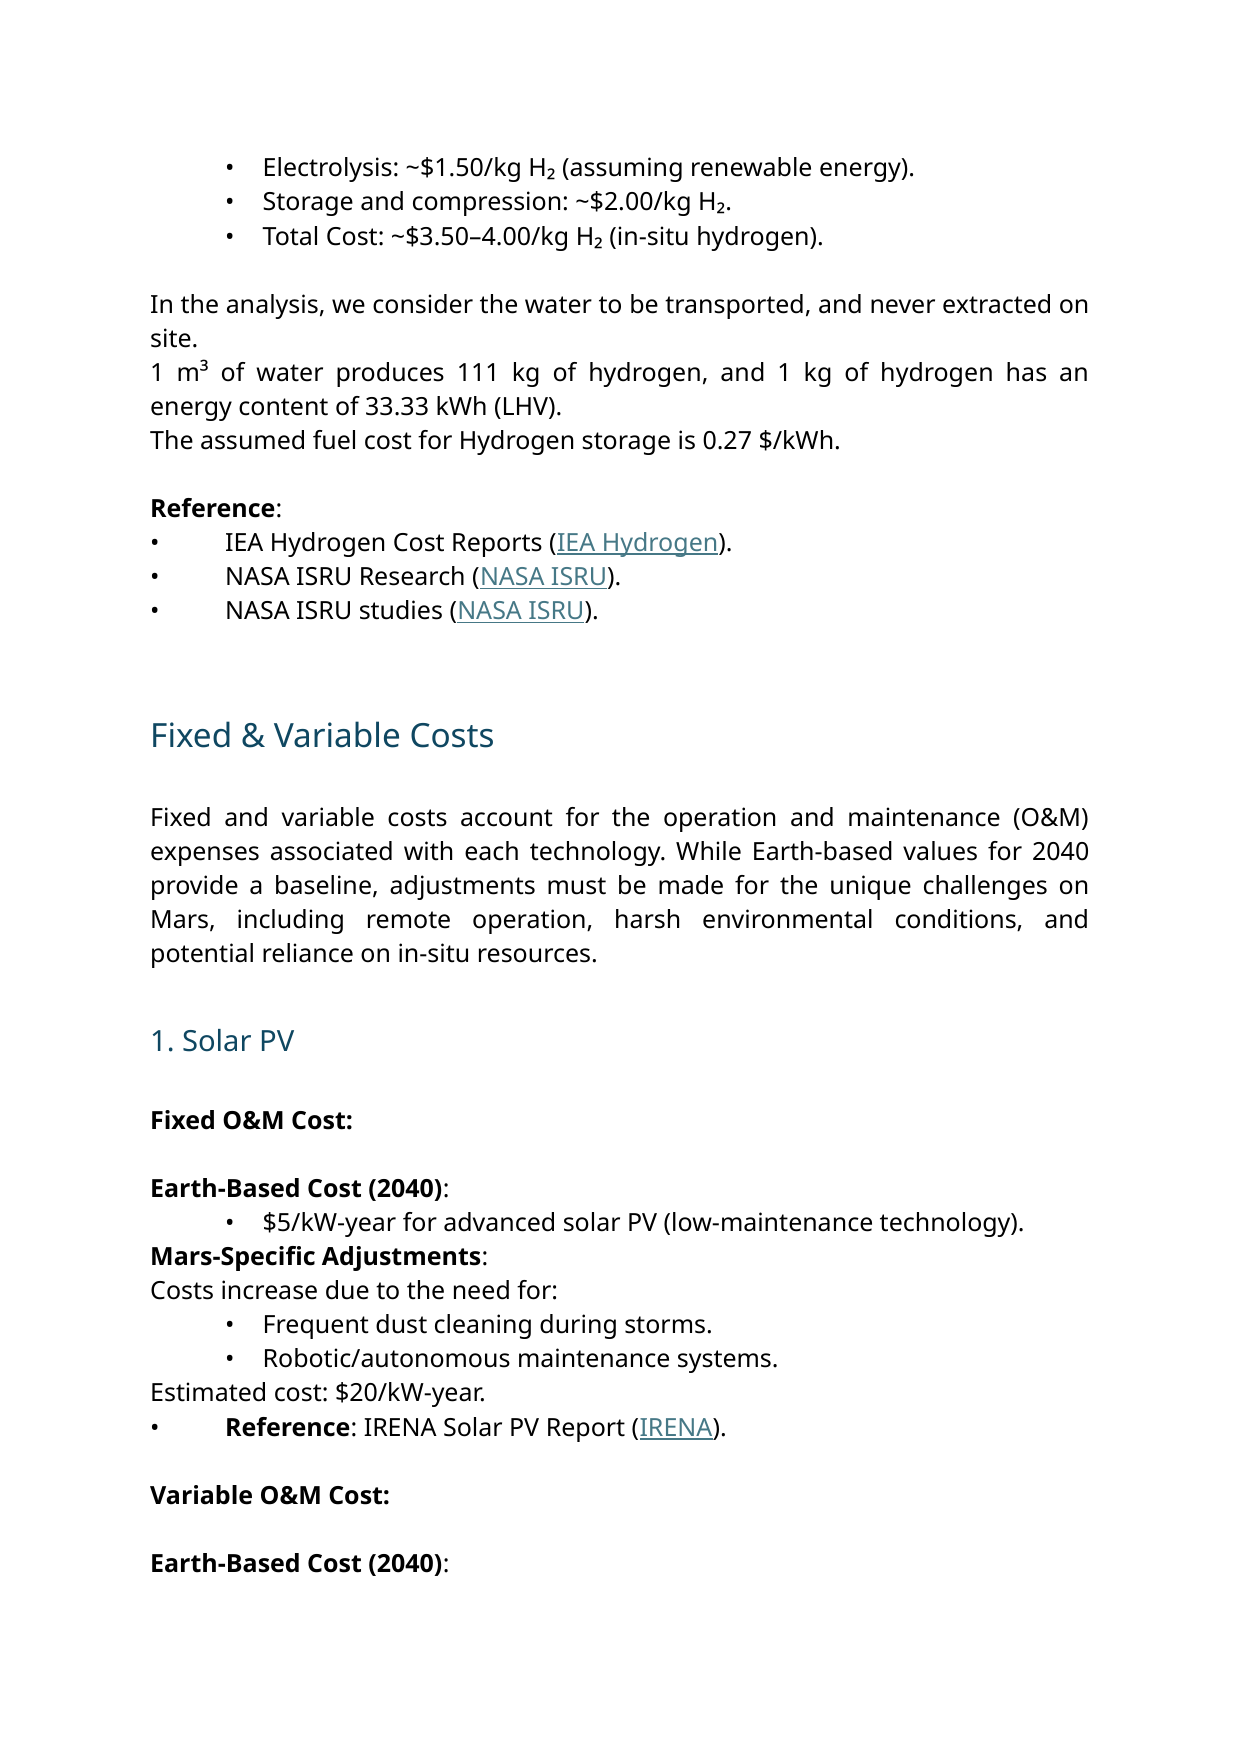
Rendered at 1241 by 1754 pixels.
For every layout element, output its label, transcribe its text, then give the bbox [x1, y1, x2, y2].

subtitle Fixed & Variable Costs [150, 712, 1090, 757]
text Mars-Specific Adjustments: [150, 1239, 1090, 1273]
text • NASA ISRU studies (NASA ISRU). [150, 593, 1090, 627]
text Estimated cost: $20/kW-year. [150, 1375, 1090, 1409]
text • IEA Hydrogen Cost Reports (IEA Hydrogen). [150, 525, 1090, 559]
text Earth-Based Cost (2040): [150, 1545, 1090, 1579]
list Storage and compression: ~$2.00/kg H₂. [225, 184, 1090, 218]
text Costs increase due to the need for: [150, 1273, 1090, 1307]
subtitle 1. Solar PV [150, 1021, 1090, 1060]
list Robotic/autonomous maintenance systems. [225, 1341, 1090, 1375]
text 1 m³ of water produces 111 kg of hydrogen, and 1 kg of hydrogen has an energy content of 33.33 kWh (LHV). [150, 354, 1090, 422]
list Frequent dust cleaning during storms. [225, 1307, 1090, 1341]
text Fixed and variable costs account for the operation and maintenance (O&M) expenses associated with each technology. While Earth-based values for 2040 provide a baseline, adjustments must be made for the unique challenges on Mars, including remote operation, harsh environmental conditions, and potential reliance on in-situ resources. [150, 799, 1090, 970]
text Variable O&M Cost: [150, 1477, 1090, 1511]
text Fixed O&M Cost: [150, 1103, 1090, 1137]
text The assumed fuel cost for Hydrogen storage is 0.27 $/kWh. [150, 422, 1090, 457]
text • Reference: IRENA Solar PV Report (IRENA). [150, 1409, 1090, 1443]
list Electrolysis: ~$1.50/kg H₂ (assuming renewable energy). [225, 150, 1090, 184]
text Reference: [150, 491, 1090, 525]
text • NASA ISRU Research (NASA ISRU). [150, 559, 1090, 593]
list Total Cost: ~$3.50–4.00/kg H₂ (in-situ hydrogen). [225, 218, 1090, 252]
text In the analysis, we consider the water to be transported, and never extracted on site. [150, 286, 1090, 354]
text Earth-Based Cost (2040): [150, 1171, 1090, 1205]
list $5/kW-year for advanced solar PV (low-maintenance technology). [225, 1205, 1090, 1239]
